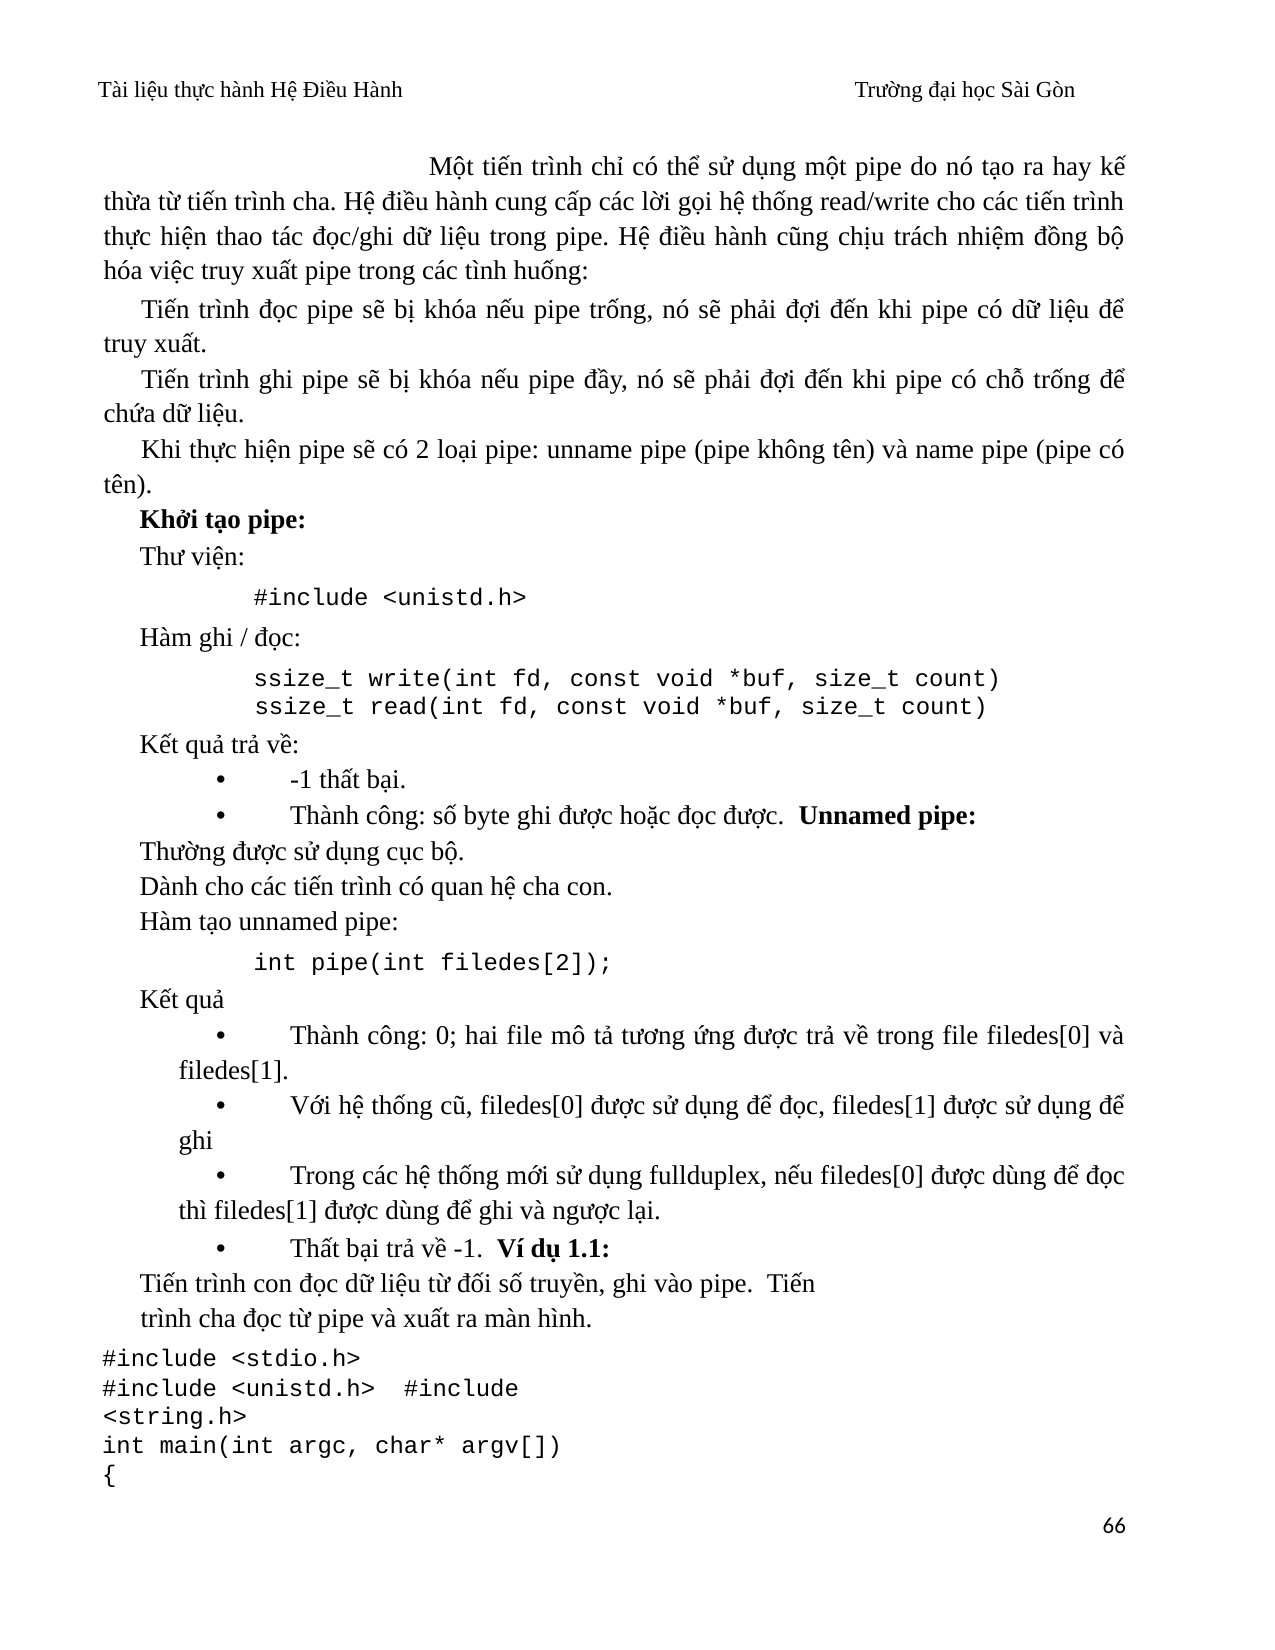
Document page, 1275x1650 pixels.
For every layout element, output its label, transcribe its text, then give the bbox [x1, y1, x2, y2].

list -1 thất bại. [178, 763, 1126, 795]
text Khi thực hiện pipe sẽ có 2 loại pipe: unname pipe (pipe không tên) và name pipe (pipe có tên). [103, 433, 1126, 499]
text Tiến trình ghi pipe sẽ bị khóa nếu pipe đầy, nó sẽ phải đợi đến khi pipe có chỗ trống để chứa dữ liệu. [103, 363, 1126, 429]
text Hàm tạo unnamed pipe: [139, 905, 1126, 936]
text #include <stdio.h> [102, 1347, 1126, 1374]
text Kết quả trả về: [139, 728, 1126, 759]
text Tiến trình đọc pipe sẽ bị khóa nếu pipe trống, nó sẽ phải đợi đến khi pipe có dữ liệu để truy xuất. [103, 293, 1126, 359]
text Tiến trình con đọc dữ liệu từ đối số truyền, ghi vào pipe. Tiến trình cha đọc từ pipe và xuất ra màn hình. [139, 1267, 817, 1333]
text int pipe(int filedes[2]); [253, 950, 1126, 977]
text Thường được sử dụng cục bộ. [139, 834, 1126, 866]
list Với hệ thống cũ, filedes[0] được sử dụng để đọc, filedes[1] được sử dụng để ghi [178, 1089, 1126, 1155]
text Khởi tạo pipe: [139, 503, 1216, 534]
text #include <unistd.h> #include <string.h> [102, 1376, 520, 1431]
text Thư viện: [139, 540, 1126, 571]
text #include <unistd.h> [253, 585, 1126, 612]
text Kết quả [139, 984, 1126, 1015]
text Dành cho các tiến trình có quan hệ cha con. [139, 870, 1126, 901]
list Thất bại trả về -1. Ví dụ 1.1: [178, 1232, 1126, 1263]
text Một tiến trình chỉ có thể sử dụng một pipe do nó tạo ra hay kế thừa từ tiến trình cha. Hệ điều hành cung cấp các lời gọi hệ thống read/write cho các tiến trình thực hiện thao tác đọc/ghi dữ liệu trong pipe. Hệ điều hành cũng chịu trách nhiệm đồng bộ hóa việc truy xuất pipe trong các tình huống: [103, 150, 1126, 286]
text ssize_t write(int fd, const void *buf, size_t count) ssize_t read(int fd, const void *buf, size_t count) [253, 666, 1126, 722]
text int main(int argc, char* argv[]) [102, 1433, 1126, 1461]
list Trong các hệ thống mới sử dụng fullduplex, nếu filedes[0] được dùng để đọc thì filedes[1] được dùng để ghi và ngược lại. [178, 1159, 1126, 1225]
list Thành công: 0; hai file mô tả tương ứng được trả về trong file filedes[0] và filedes[1]. [178, 1019, 1126, 1085]
text Hàm ghi / đọc: [139, 621, 1126, 653]
text { [102, 1463, 1126, 1490]
list Thành công: số byte ghi được hoặc đọc được. Unnamed pipe: [178, 799, 1126, 830]
